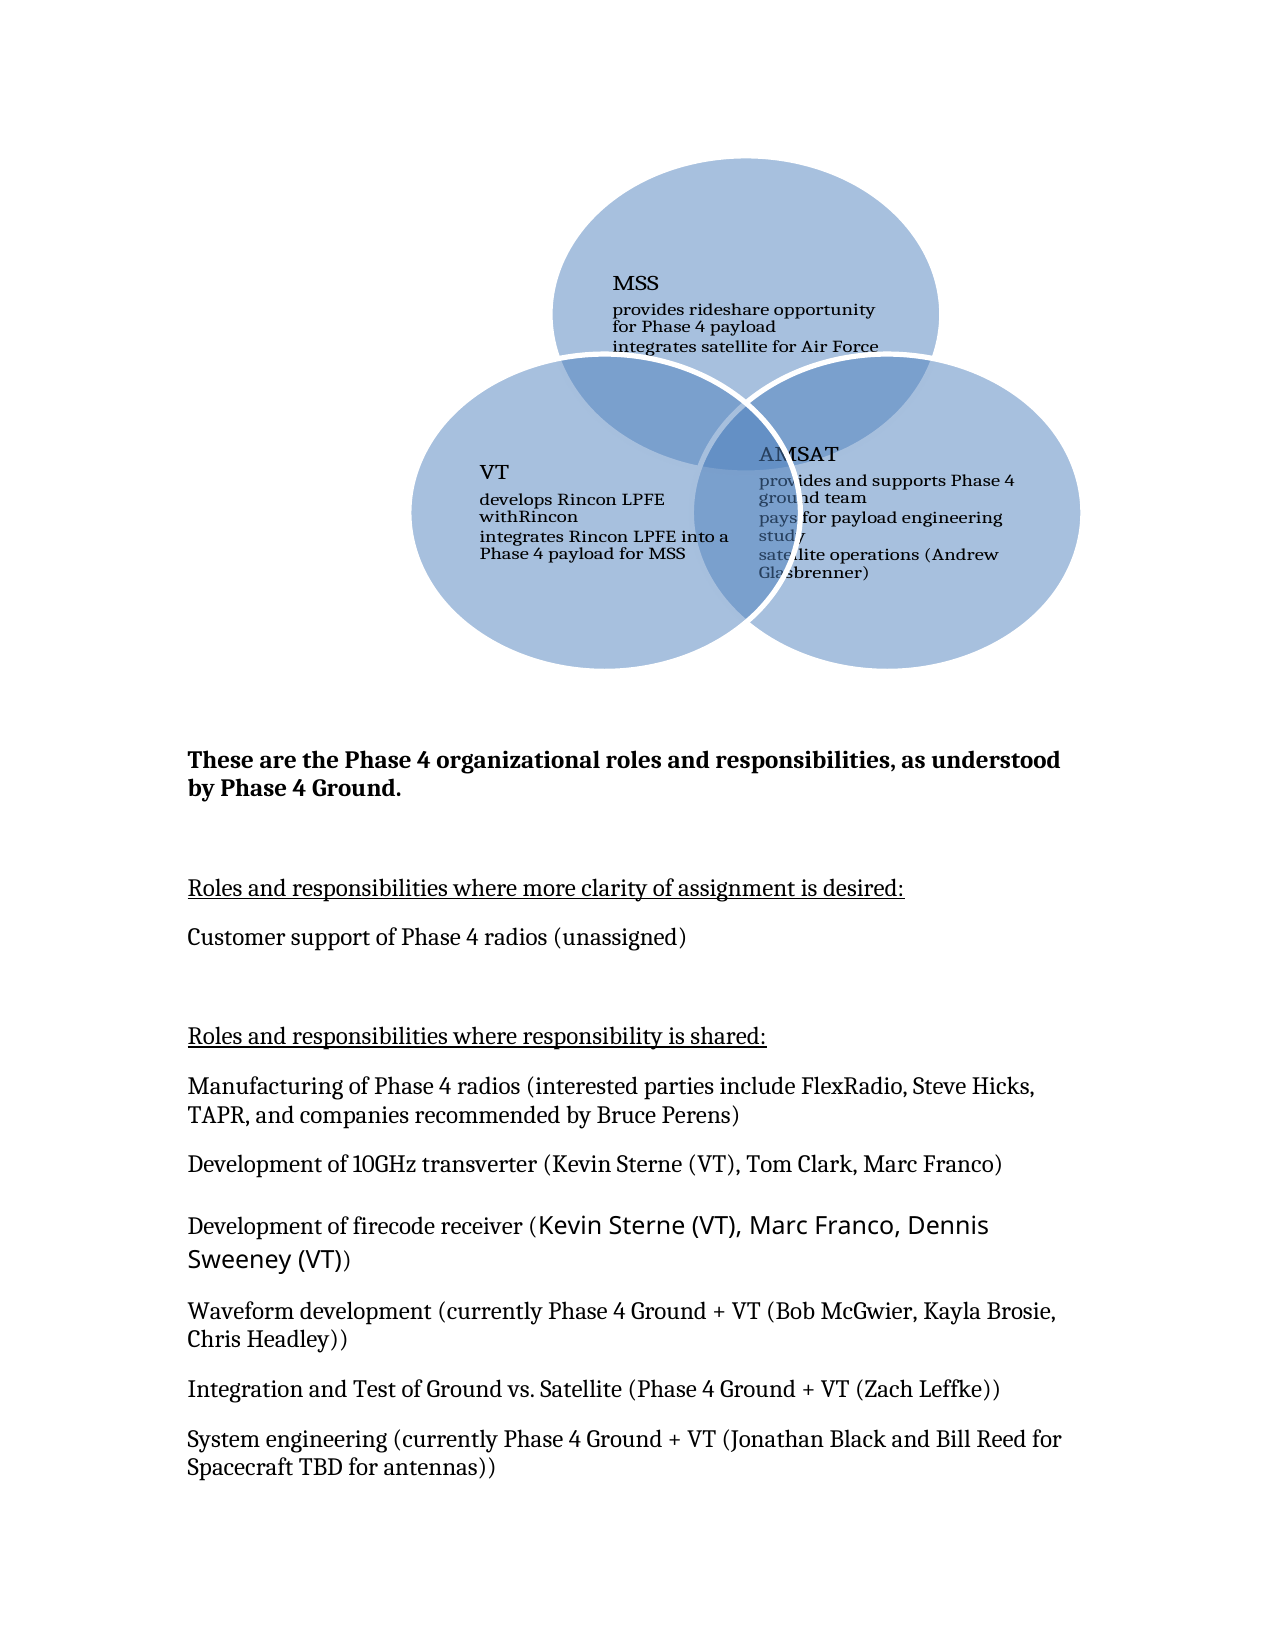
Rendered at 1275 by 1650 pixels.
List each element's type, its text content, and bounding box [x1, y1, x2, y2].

text Integration and Test of Ground vs. Satellite (Phase 4 Ground + VT (Zach Leffke)) [187, 1375, 1087, 1404]
text Development of 10GHz transverter (Kevin Sterne (VT), Tom Clark, Marc Franco) [187, 1150, 1087, 1179]
text Customer support of Phase 4 radios (unassigned) [187, 923, 1087, 952]
text Roles and responsibilities where more clarity of assignment is desired: [187, 873, 1087, 902]
text Manufacturing of Phase 4 radios (interested parties include FlexRadio, Steve Hicks, TAPR, and companies recommended by Bruce Perens) [187, 1072, 1087, 1129]
text System engineering (currently Phase 4 Ground + VT (Jonathan Black and Bill Reed for Spacecraft TBD for antennas)) [187, 1424, 1087, 1482]
text Roles and responsibilities where responsibility is shared: [187, 1022, 1087, 1051]
text Development of firecode receiver (Kevin Sterne (VT), Marc Franco, Dennis Sweeney (VT)) [187, 1208, 1087, 1276]
text Waveform development (currently Phase 4 Ground + VT (Bob McGwier, Kayla Brosie, Chris Headley)) [187, 1297, 1087, 1354]
text These are the Phase 4 organizational roles and responsibilities, as understood by Phase 4 Ground. [187, 746, 1087, 803]
